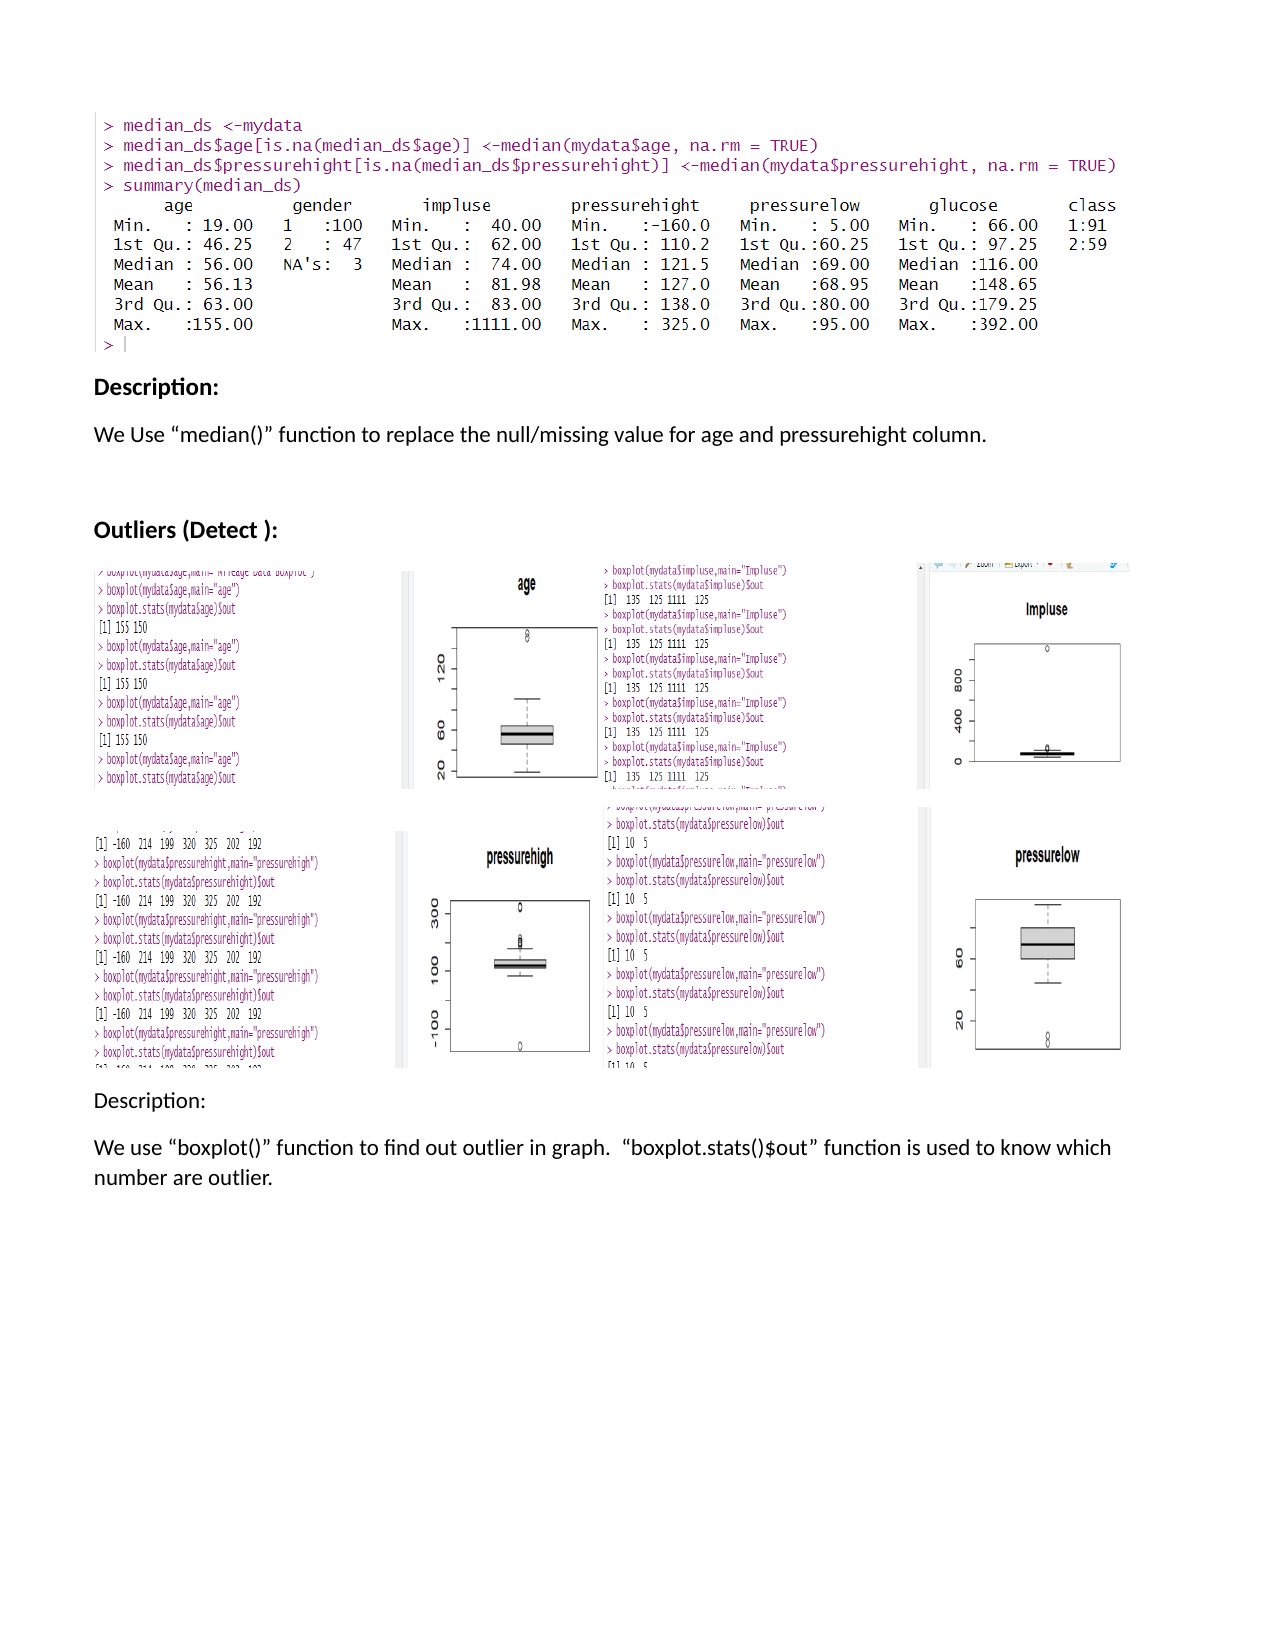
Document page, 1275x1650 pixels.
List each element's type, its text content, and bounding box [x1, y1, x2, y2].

text Description: [94, 1086, 1181, 1114]
text We Use “median()” function to replace the null/missing value for age and pressurehight column. [94, 420, 1181, 448]
picture [603, 807, 1131, 1068]
text Description: [94, 371, 1181, 401]
picture [93, 563, 1130, 789]
text Outliers (Detect ): [94, 514, 1181, 544]
text We use “boxplot()” function to find out outlier in graph. “boxplot.stats()$out” function is used to know which number are outlier. [94, 1133, 1181, 1191]
picture [93, 112, 1182, 352]
picture [93, 831, 598, 1068]
